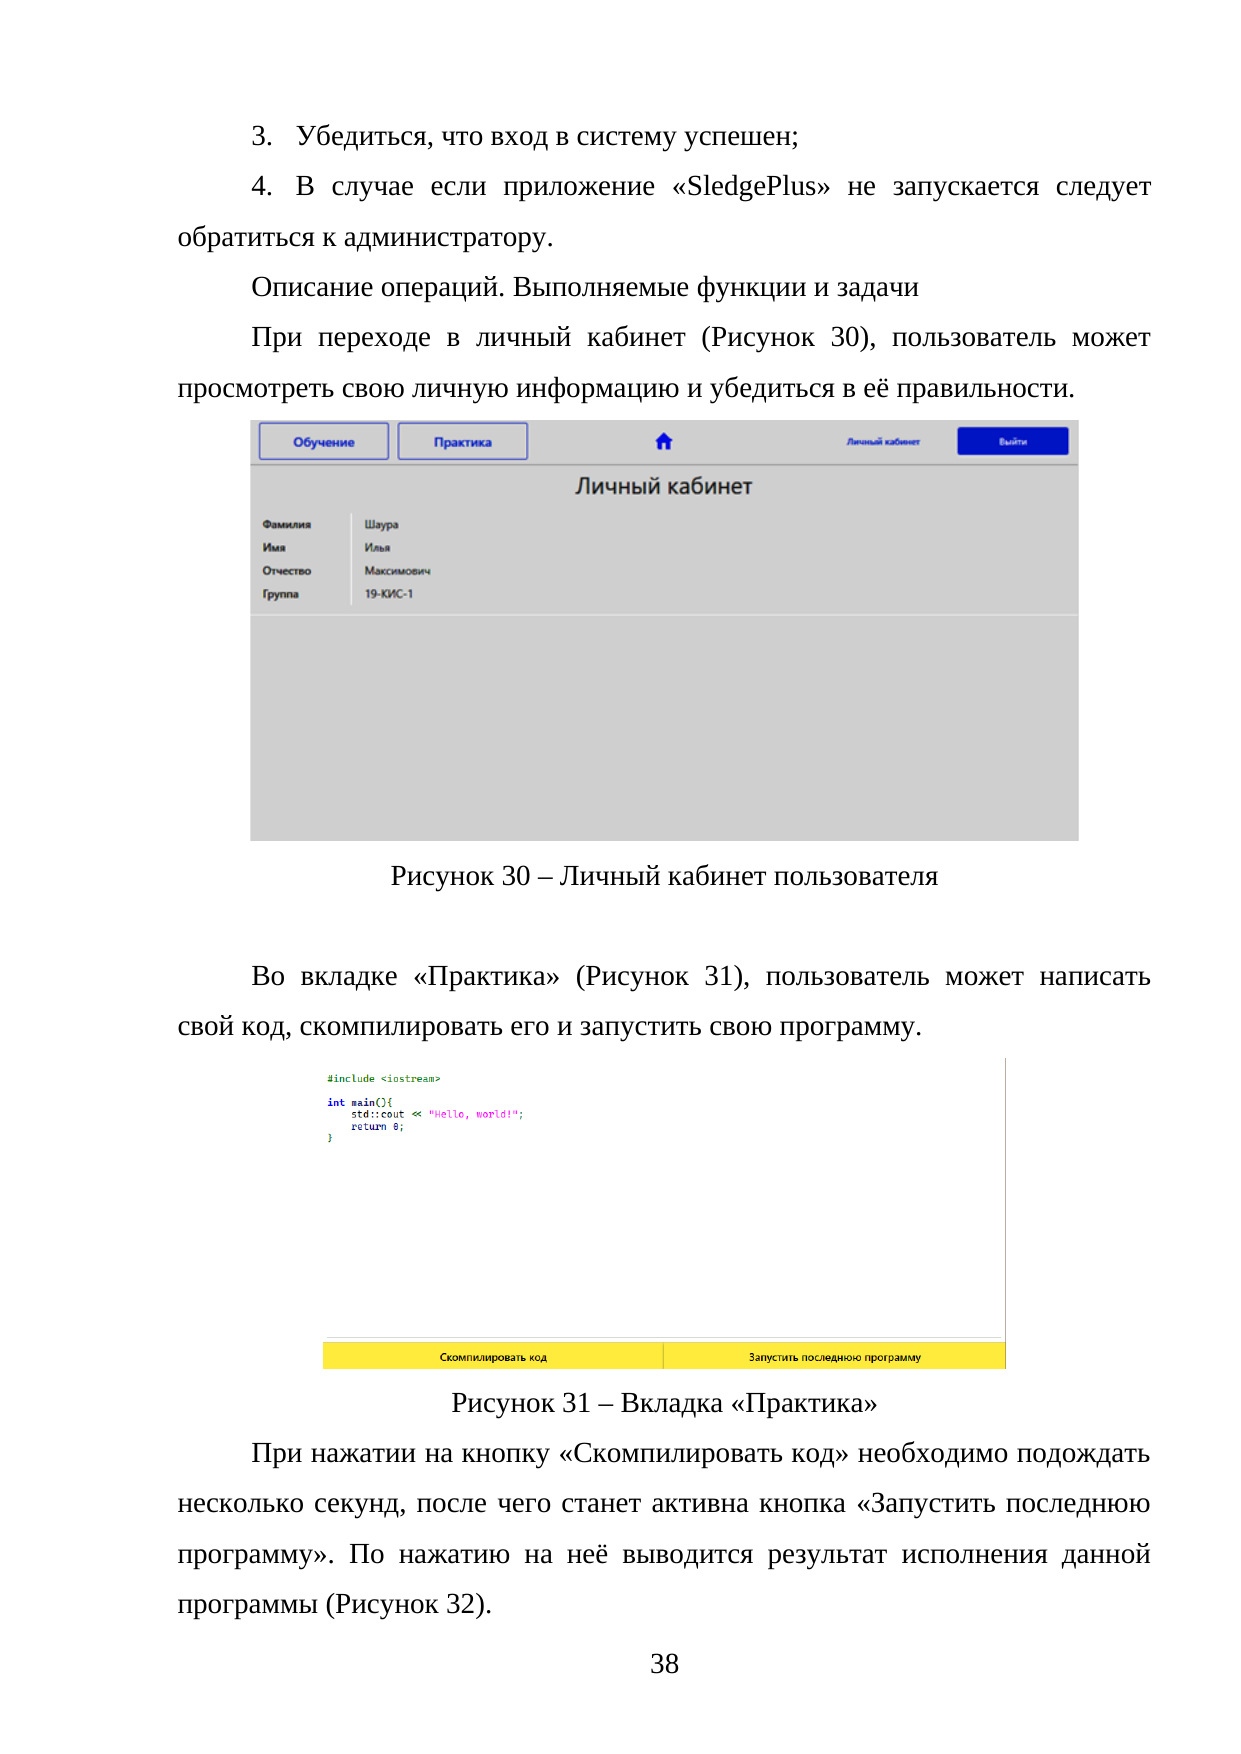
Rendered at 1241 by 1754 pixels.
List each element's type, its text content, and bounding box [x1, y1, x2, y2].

list Описание операций. Выполняемые функции и задачи [177, 269, 1152, 303]
list При переходе в личный кабинет (Рисунок 30), пользователь может просмотреть свою личную информацию и убедиться в её правильности. [177, 319, 1152, 403]
list Рисунок 30 – Личный кабинет пользователя [177, 858, 1152, 891]
list Во вкладке «Практика» (Рисунок 31), пользователь может написать свой код, скомпилировать его и запустить свою программу. [177, 958, 1152, 1042]
picture [323, 1058, 1006, 1369]
list Убедиться, что вход в систему успешен; [177, 118, 1152, 152]
list Рисунок 31 – Вкладка «Практика» [177, 1385, 1152, 1418]
list В случае если приложение «SledgePlus» не запускается следует обратиться к администратору. [177, 168, 1152, 252]
list При нажатии на кнопку «Скомпилировать код» необходимо подождать несколько секунд, после чего станет активна кнопка «Запустить последнюю программу». По нажатию на неё выводится результат исполнения данной программы (Рисунок 32). [177, 1435, 1152, 1620]
picture [250, 420, 1079, 841]
